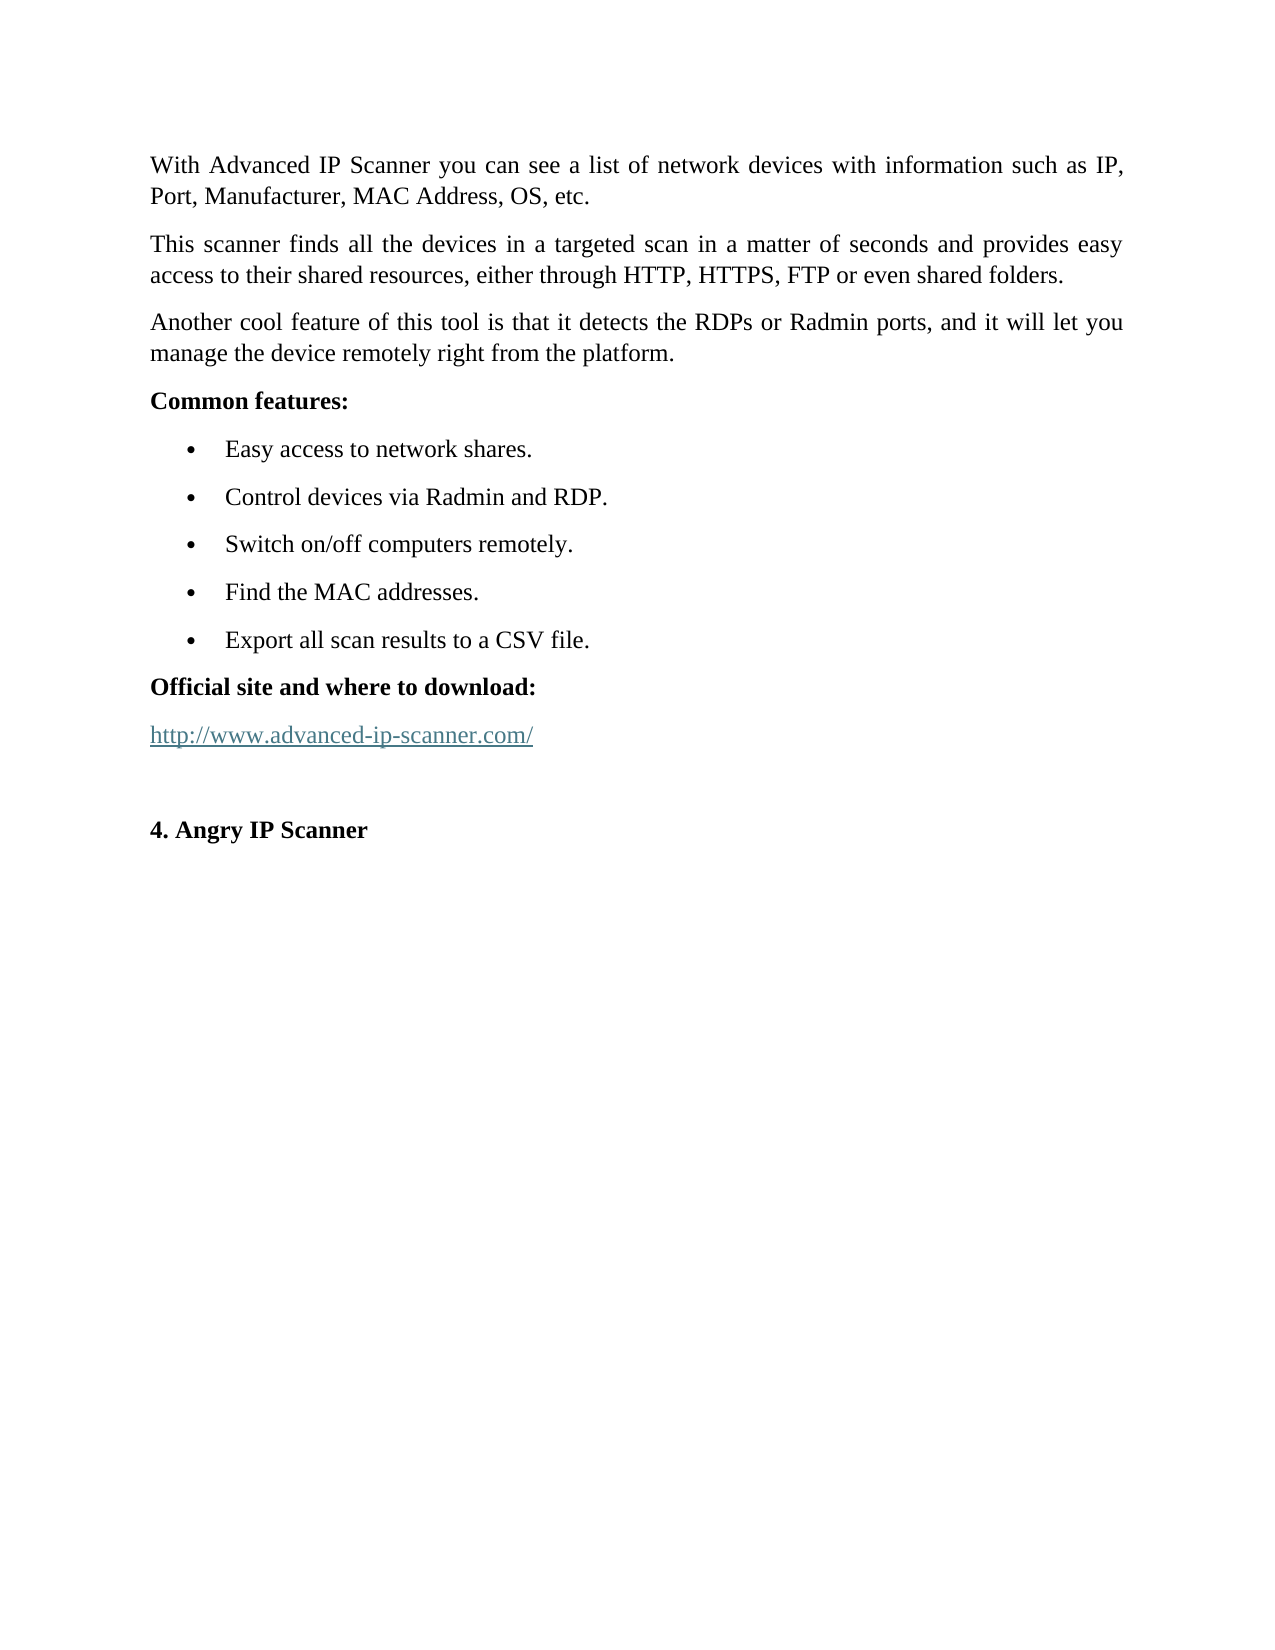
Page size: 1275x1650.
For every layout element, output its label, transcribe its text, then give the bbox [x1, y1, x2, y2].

text Another cool feature of this tool is that it detects the RDPs or Radmin ports, and it will let you manage the device remotely right from the platform. [150, 307, 1125, 367]
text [150, 150, 1125, 210]
list Switch on/off computers remotely. [187, 529, 1125, 558]
list Find the MAC addresses. [187, 577, 1125, 606]
list Control devices via Radmin and RDP. [187, 482, 1125, 510]
list Export all scan results to a CSV file. [187, 625, 1125, 653]
text http://www.advanced-ip-scanner.com/ [150, 720, 1125, 749]
text Common features: [150, 386, 1125, 415]
text Official site and where to download: [150, 672, 1125, 701]
text 4. Angry IP Scanner [150, 816, 1125, 844]
list Easy access to network shares. [187, 434, 1125, 463]
text This scanner finds all the devices in a targeted scan in a matter of seconds and provides easy access to their shared resources, either through HTTP, HTTPS, FTP or even shared folders. [150, 229, 1125, 288]
